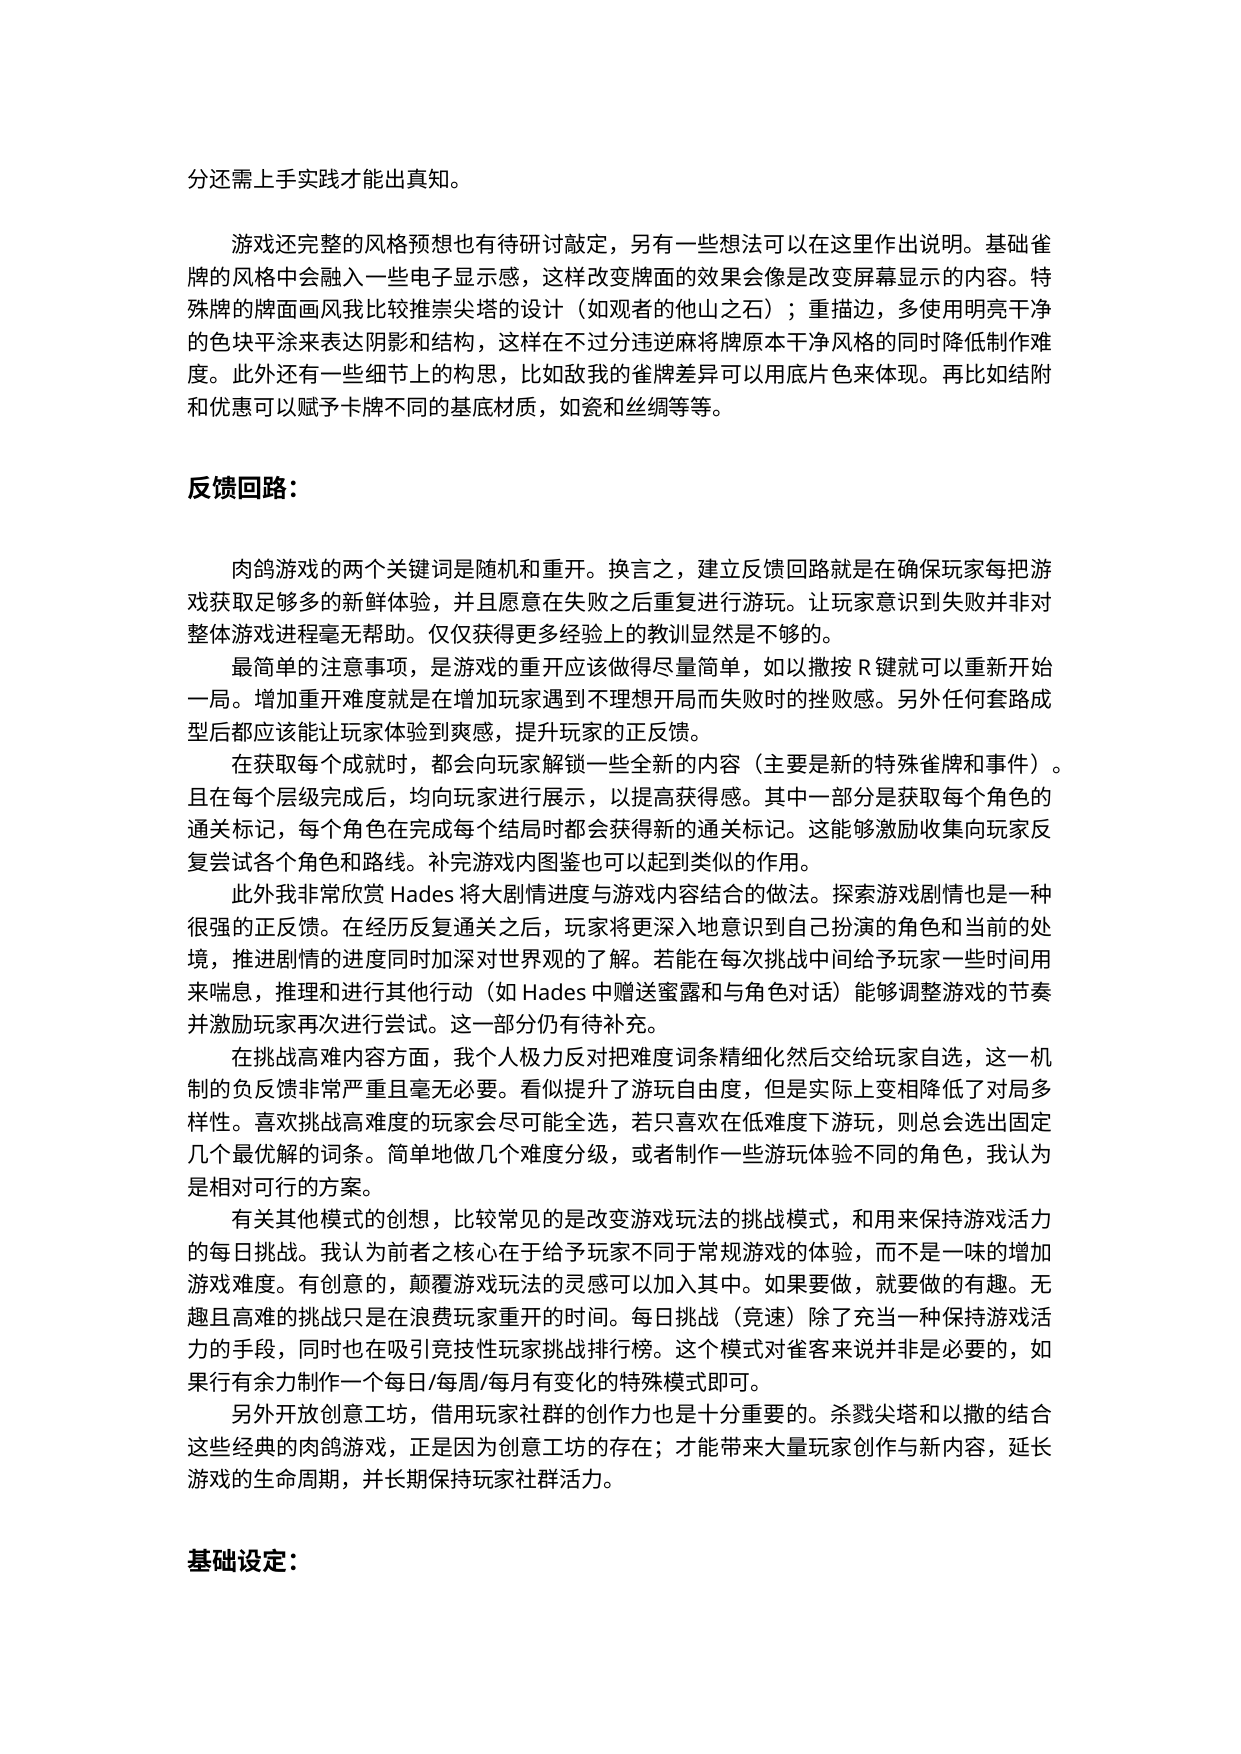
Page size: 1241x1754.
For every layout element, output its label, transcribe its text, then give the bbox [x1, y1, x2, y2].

text 在挑战高难内容方面，我个人极力反对把难度词条精细化然后交给玩家自选，这一机制的负反馈非常严重且毫无必要。看似提升了游玩自由度，但是实际上变相降低了对局多样性。喜欢挑战高难度的玩家会尽可能全选，若只喜欢在低难度下游玩，则总会选出固定几个最优解的词条。简单地做几个难度分级，或者制作一些游玩体验不同的角色，我认为是相对可行的方案。 [187, 1039, 1053, 1202]
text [187, 162, 1053, 194]
text 游戏还完整的风格预想也有待研讨敲定，另有一些想法可以在这里作出说明。基础雀牌的风格中会融入一些电子显示感，这样改变牌面的效果会像是改变屏幕显示的内容。特殊牌的牌面画风我比较推崇尖塔的设计（如观者的他山之石）；重描边，多使用明亮干净的色块平涂来表达阴影和结构，这样在不过分违逆麻将牌原本干净风格的同时降低制作难度。此外还有一些细节上的构思，比如敌我的雀牌差异可以用底片色来体现。再比如结附和优惠可以赋予卡牌不同的基底材质，如瓷和丝绸等等。 [187, 227, 1053, 422]
text 在获取每个成就时，都会向玩家解锁一些全新的内容（主要是新的特殊雀牌和事件）。且在每个层级完成后，均向玩家进行展示，以提高获得感。其中一部分是获取每个角色的通关标记，每个角色在完成每个结局时都会获得新的通关标记。这能够激励收集向玩家反复尝试各个角色和路线。补完游戏内图鉴也可以起到类似的作用。 [187, 747, 1053, 877]
text 反馈回路： [187, 454, 1053, 519]
text 有关其他模式的创想，比较常见的是改变游戏玩法的挑战模式，和用来保持游戏活力的每日挑战。我认为前者之核心在于给予玩家不同于常规游戏的体验，而不是一味的增加游戏难度。有创意的，颠覆游戏玩法的灵感可以加入其中。如果要做，就要做的有趣。无趣且高难的挑战只是在浪费玩家重开的时间。每日挑战（竞速）除了充当一种保持游戏活力的手段，同时也在吸引竞技性玩家挑战排行榜。这个模式对雀客来说并非是必要的，如果行有余力制作一个每日/每周/每月有变化的特殊模式即可。 [187, 1202, 1053, 1397]
text 肉鸽游戏的两个关键词是随机和重开。换言之，建立反馈回路就是在确保玩家每把游戏获取足够多的新鲜体验，并且愿意在失败之后重复进行游玩。让玩家意识到失败并非对整体游戏进程毫无帮助。仅仅获得更多经验上的教训显然是不够的。 [187, 552, 1053, 649]
text 另外开放创意工坊，借用玩家社群的创作力也是十分重要的。杀戮尖塔和以撒的结合这些经典的肉鸽游戏，正是因为创意工坊的存在；才能带来大量玩家创作与新内容，延长游戏的生命周期，并长期保持玩家社群活力。 [187, 1397, 1053, 1494]
text 基础设定： [187, 1527, 1053, 1592]
text 此外我非常欣赏Hades将大剧情进度与游戏内容结合的做法。探索游戏剧情也是一种很强的正反馈。在经历反复通关之后，玩家将更深入地意识到自己扮演的角色和当前的处境，推进剧情的进度同时加深对世界观的了解。若能在每次挑战中间给予玩家一些时间用来喘息，推理和进行其他行动（如Hades中赠送蜜露和与角色对话）能够调整游戏的节奏并激励玩家再次进行尝试。这一部分仍有待补充。 [187, 877, 1053, 1039]
text 最简单的注意事项，是游戏的重开应该做得尽量简单，如以撒按R键就可以重新开始一局。增加重开难度就是在增加玩家遇到不理想开局而失败时的挫败感。另外任何套路成型后都应该能让玩家体验到爽感，提升玩家的正反馈。 [187, 649, 1053, 747]
